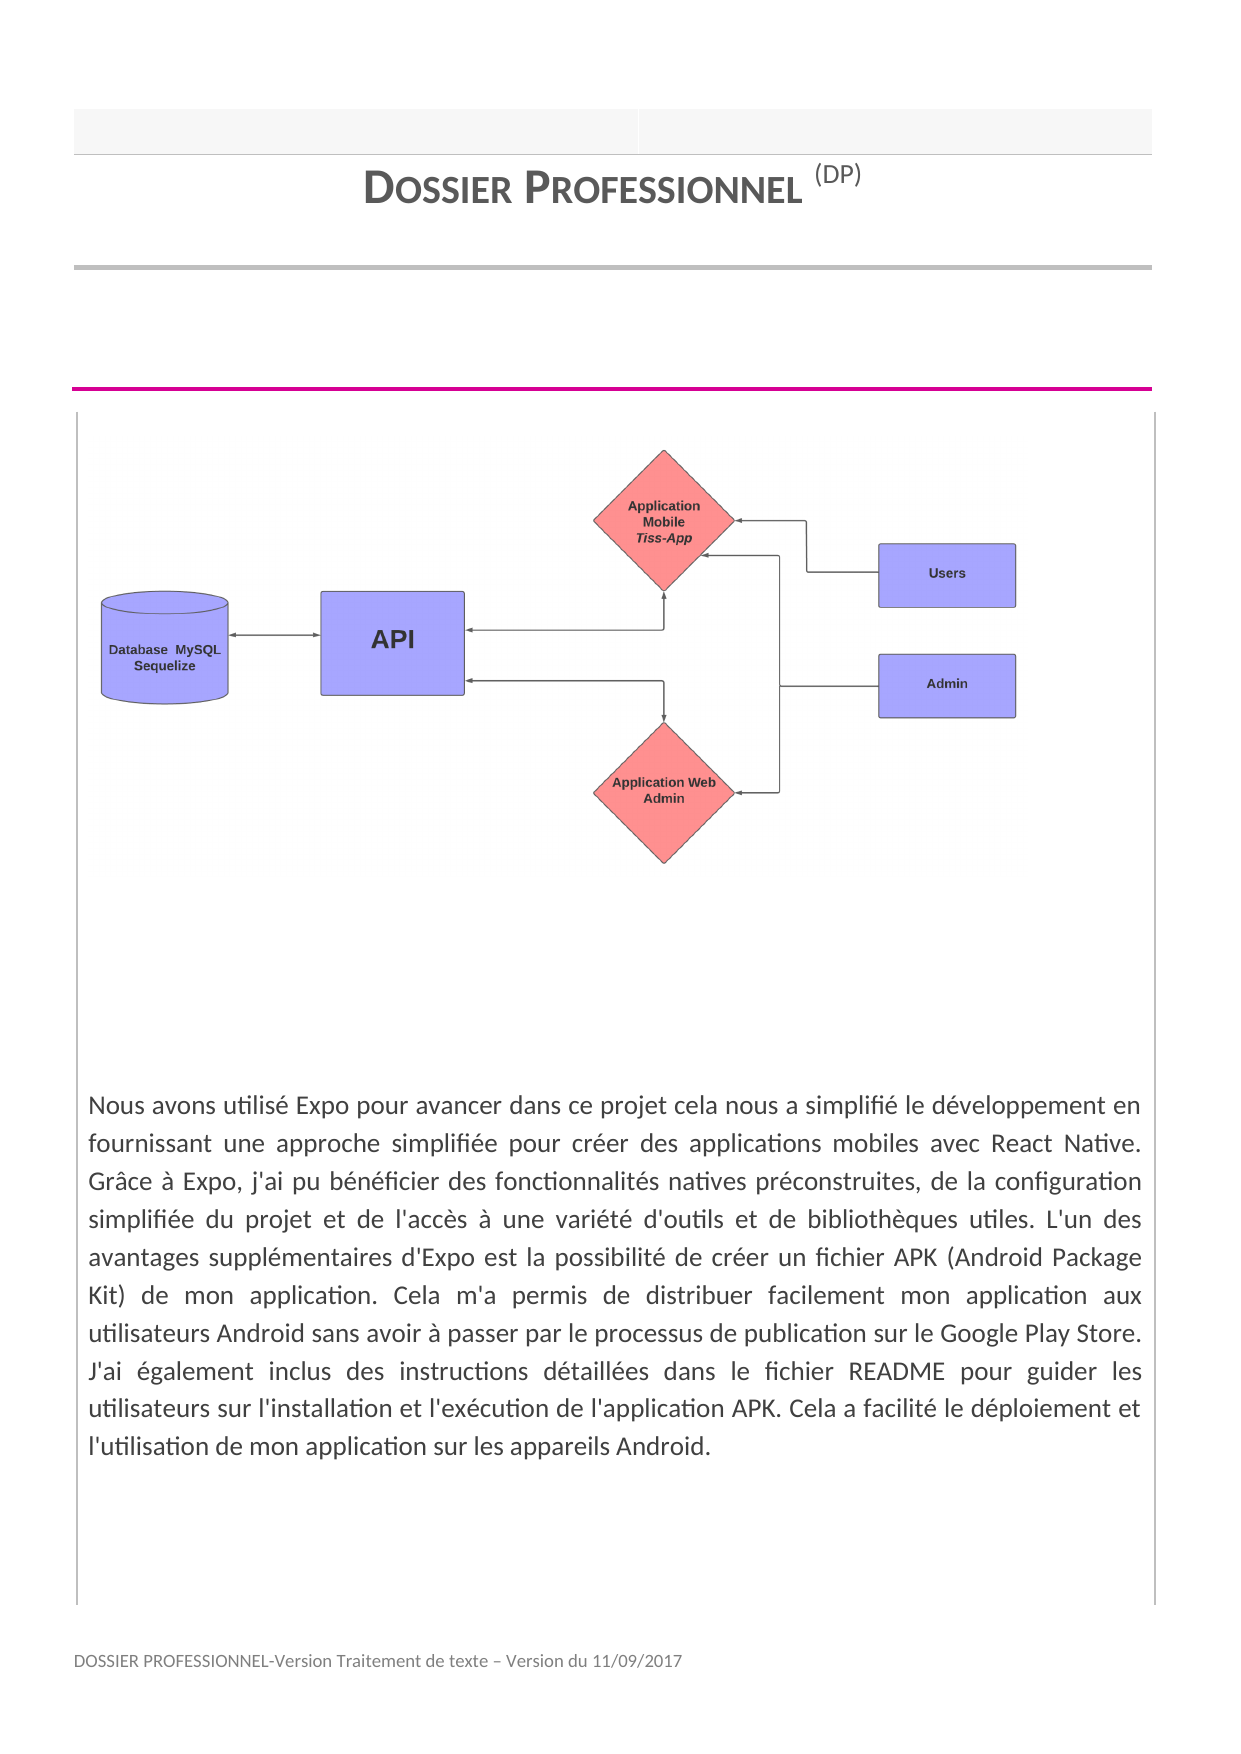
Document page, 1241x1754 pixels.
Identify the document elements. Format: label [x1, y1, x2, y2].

table_cell [78, 412, 1154, 1605]
picture [88, 436, 1029, 877]
